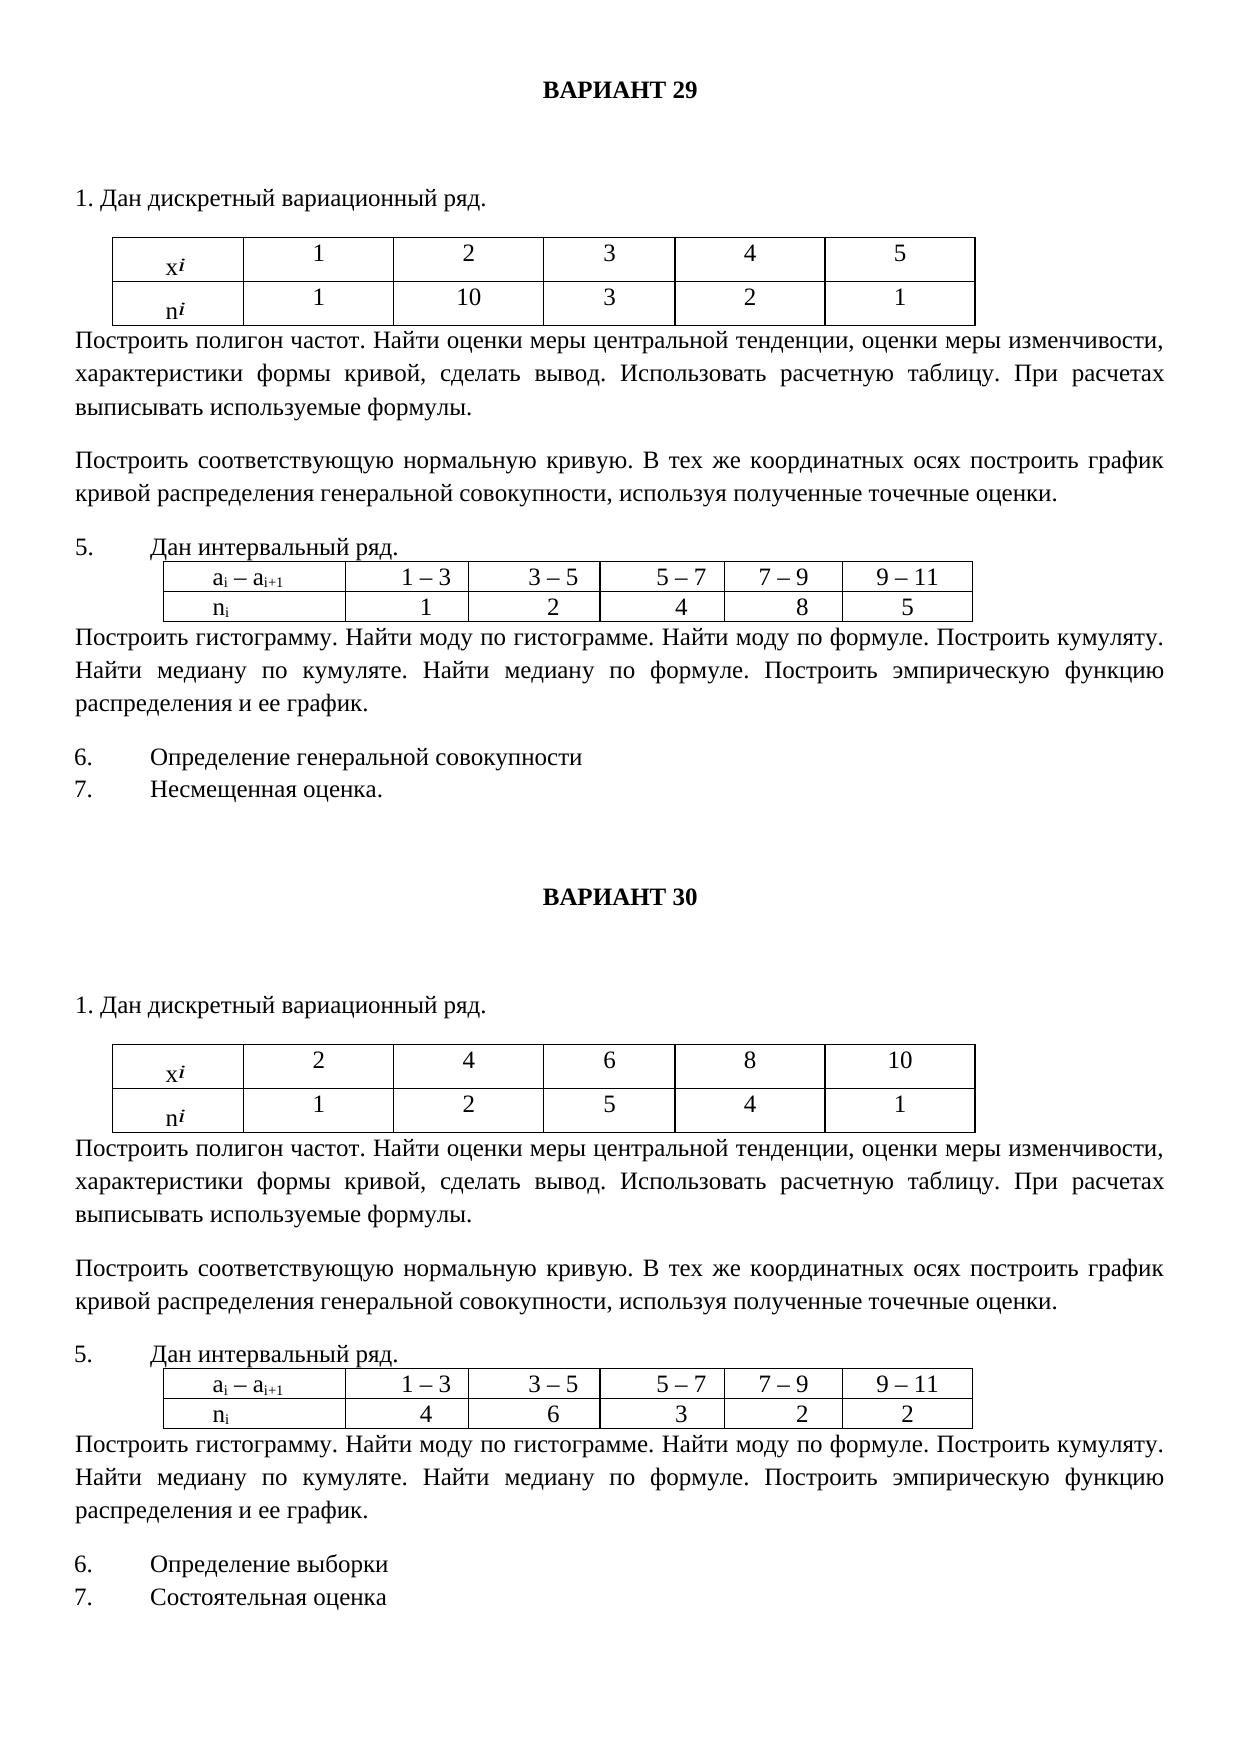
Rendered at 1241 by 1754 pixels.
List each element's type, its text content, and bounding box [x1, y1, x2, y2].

table_cell 1 [244, 282, 393, 324]
table_header 3 [544, 238, 674, 281]
table_cell ni [164, 592, 345, 621]
table_header 4 [394, 1045, 543, 1088]
table_header 7 – 9 [725, 562, 842, 591]
table_header 5 – 7 [601, 562, 724, 591]
table_header 5 – 7 [601, 1369, 724, 1398]
table_header x [113, 238, 243, 281]
table_cell 6 [469, 1399, 599, 1428]
table_cell 4 [346, 1399, 468, 1428]
table_cell 3 [601, 1399, 724, 1428]
table_cell 2 [676, 282, 824, 324]
table_cell 8 [725, 592, 842, 621]
list Определение генеральной совокупности [74, 742, 1165, 770]
table_cell 2 [469, 592, 599, 621]
table_header 4 [676, 238, 824, 281]
table_header ai – ai+1 [164, 1369, 345, 1398]
list Дан интервальный ряд. [74, 1339, 1165, 1368]
table_cell 1 [826, 1089, 974, 1132]
table_cell 2 [394, 1089, 543, 1132]
text ВАРИАНТ 30 [75, 882, 1165, 911]
table_header ai – ai+1 [164, 562, 345, 591]
table_header 1 – 3 [346, 1369, 468, 1398]
table_cell 4 [601, 592, 724, 621]
table_header 2 [394, 238, 543, 281]
table_header 1 [244, 238, 393, 281]
table_header 5 [826, 238, 974, 281]
table_cell 1 [826, 282, 974, 324]
table_header 2 [244, 1045, 393, 1088]
table_header 10 [826, 1045, 974, 1088]
table_cell n [113, 1089, 243, 1132]
table_cell 1 [244, 1089, 393, 1132]
table_header 8 [676, 1045, 824, 1088]
table_header 9 – 11 [843, 562, 972, 591]
table_cell 5 [843, 592, 972, 621]
table_cell ni [164, 1399, 345, 1428]
table_header 3 – 5 [469, 1369, 599, 1398]
list Несмещенная оценка. [74, 774, 1165, 803]
table_header 7 – 9 [725, 1369, 842, 1398]
text Построить гистограмму. Найти моду по гистограмме. Найти моду по формуле. Построить кумуляту. Найти медиану по кумуляте. Найти медиану по формуле. Построить эмпирическую функцию распределения и ее график. [75, 1429, 1165, 1524]
table_cell 3 [544, 282, 674, 324]
text 1. Дан дискретный вариационный ряд. [75, 990, 1165, 1019]
table_cell 2 [725, 1399, 842, 1428]
table_cell 2 [843, 1399, 972, 1428]
table_cell 1 [346, 592, 468, 621]
text Построить гистограмму. Найти моду по гистограмме. Найти моду по формуле. Построить кумуляту. Найти медиану по кумуляте. Найти медиану по формуле. Построить эмпирическую функцию распределения и ее график. [75, 622, 1165, 716]
table_cell n [113, 282, 243, 324]
table_header 1 – 3 [346, 562, 468, 591]
list Дан интервальный ряд. [75, 532, 1165, 561]
table_header 6 [544, 1045, 674, 1088]
text 1. Дан дискретный вариационный ряд. [75, 183, 1165, 211]
list Определение выборки [74, 1549, 1165, 1578]
text ВАРИАНТ 29 [75, 75, 1165, 104]
table_header 9 – 11 [843, 1369, 972, 1398]
table_header 3 – 5 [469, 562, 599, 591]
table_cell 4 [676, 1089, 824, 1132]
table_cell 10 [394, 282, 543, 324]
table_header x [113, 1045, 243, 1088]
table_cell 5 [544, 1089, 674, 1132]
list Состоятельная оценка [74, 1582, 1165, 1611]
